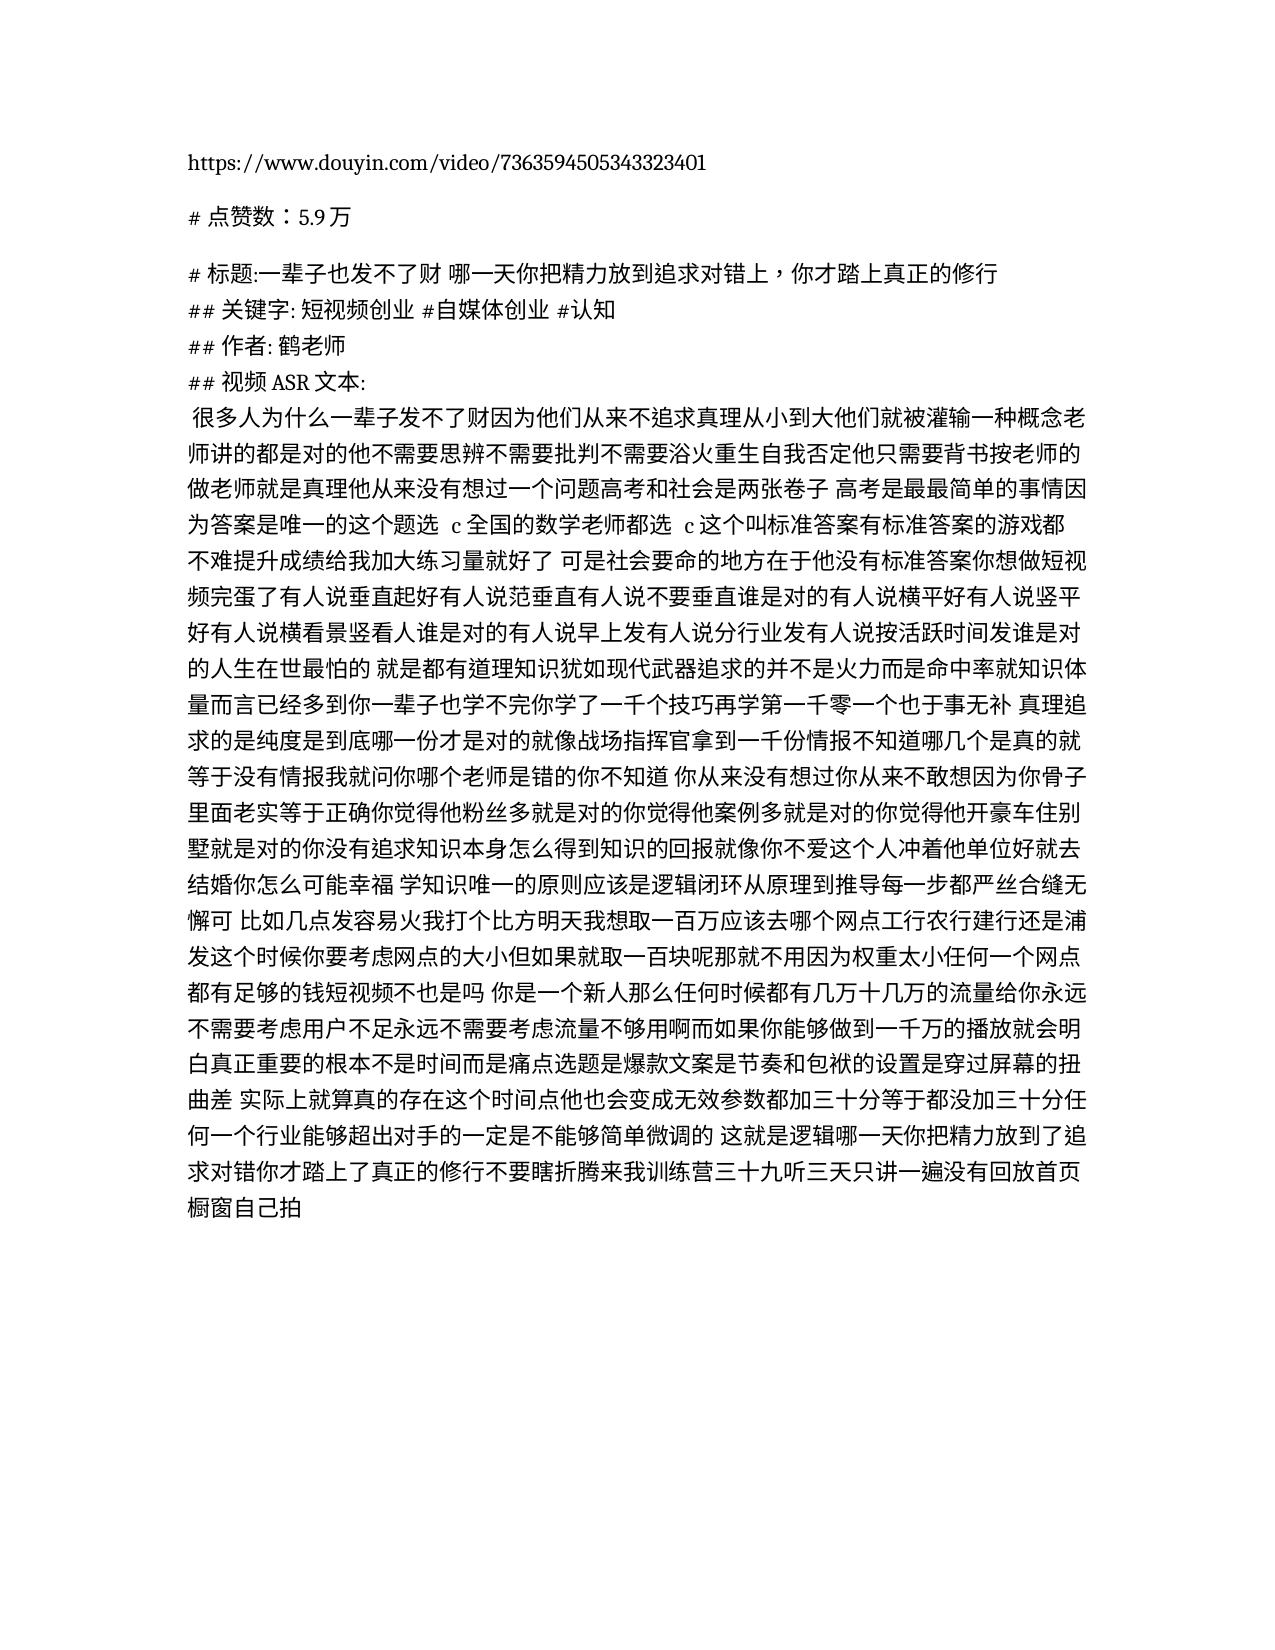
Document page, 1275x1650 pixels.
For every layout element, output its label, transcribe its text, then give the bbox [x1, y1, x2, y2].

text https://www.douyin.com/video/7363594505343323401 [187, 150, 1087, 176]
text # 标题:一辈子也发不了财 哪一天你把精力放到追求对错上，你才踏上真正的修行 ## 关键字: 短视频创业 #自媒体创业 #认知 ## 作者: 鹤老师 ## 视频ASR文本: 很多人为什么一辈子发不了财因为他们从来不追求真理从小到大他们就被灌输一种概念老师讲的都是对的他不需要思辨不需要批判不需要浴火重生自我否定他只需要背书按老师的做老师就是真理他从来没有想过一个问题高考和社会是两张卷子 高考是最最简单的事情因为答案是唯一的这个题选 c 全国的数学老师都选 c 这个叫标准答案有标准答案的游戏都不难提升成绩给我加大练习量就好了 可是社会要命的地方在于他没有标准答案你想做短视频完蛋了有人说垂直起好有人说范垂直有人说不要垂直谁是对的有人说横平好有人说竖平好有人说横看景竖看人谁是对的有人说早上发有人说分行业发有人说按活跃时间发谁是对的人生在世最怕的 就是都有道理知识犹如现代武器追求的并不是火力而是命中率就知识体量而言已经多到你一辈子也学不完你学了一千个技巧再学第一千零一个也于事无补 真理追求的是纯度是到底哪一份才是对的就像战场指挥官拿到一千份情报不知道哪几个是真的就等于没有情报我就问你哪个老师是错的你不知道 你从来没有想过你从来不敢想因为你骨子里面老实等于正确你觉得他粉丝多就是对的你觉得他案例多就是对的你觉得他开豪车住别墅就是对的你没有追求知识本身怎么得到知识的回报就像你不爱这个人冲着他单位好就去结婚你怎么可能幸福 学知识唯一的原则应该是逻辑闭环从原理到推导每一步都严丝合缝无懈可 比如几点发容易火我打个比方明天我想取一百万应该去哪个网点工行农行建行还是浦发这个时候你要考虑网点的大小但如果就取一百块呢那就不用因为权重太小任何一个网点都有足够的钱短视频不也是吗 你是一个新人那么任何时候都有几万十几万的流量给你永远不需要考虑用户不足永远不需要考虑流量不够用啊而如果你能够做到一千万的播放就会明白真正重要的根本不是时间而是痛点选题是爆款文案是节奏和包袱的设置是穿过屏幕的扭曲差 实际上就算真的存在这个时间点他也会变成无效参数都加三十分等于都没加三十分任何一个行业能够超出对手的一定是不能够简单微调的 这就是逻辑哪一天你把精力放到了追求对错你才踏上了真正的修行不要瞎折腾来我训练营三十九听三天只讲一遍没有回放首页橱窗自己拍 [187, 258, 1087, 1223]
text # 点赞数：5.9万 [187, 201, 1087, 232]
